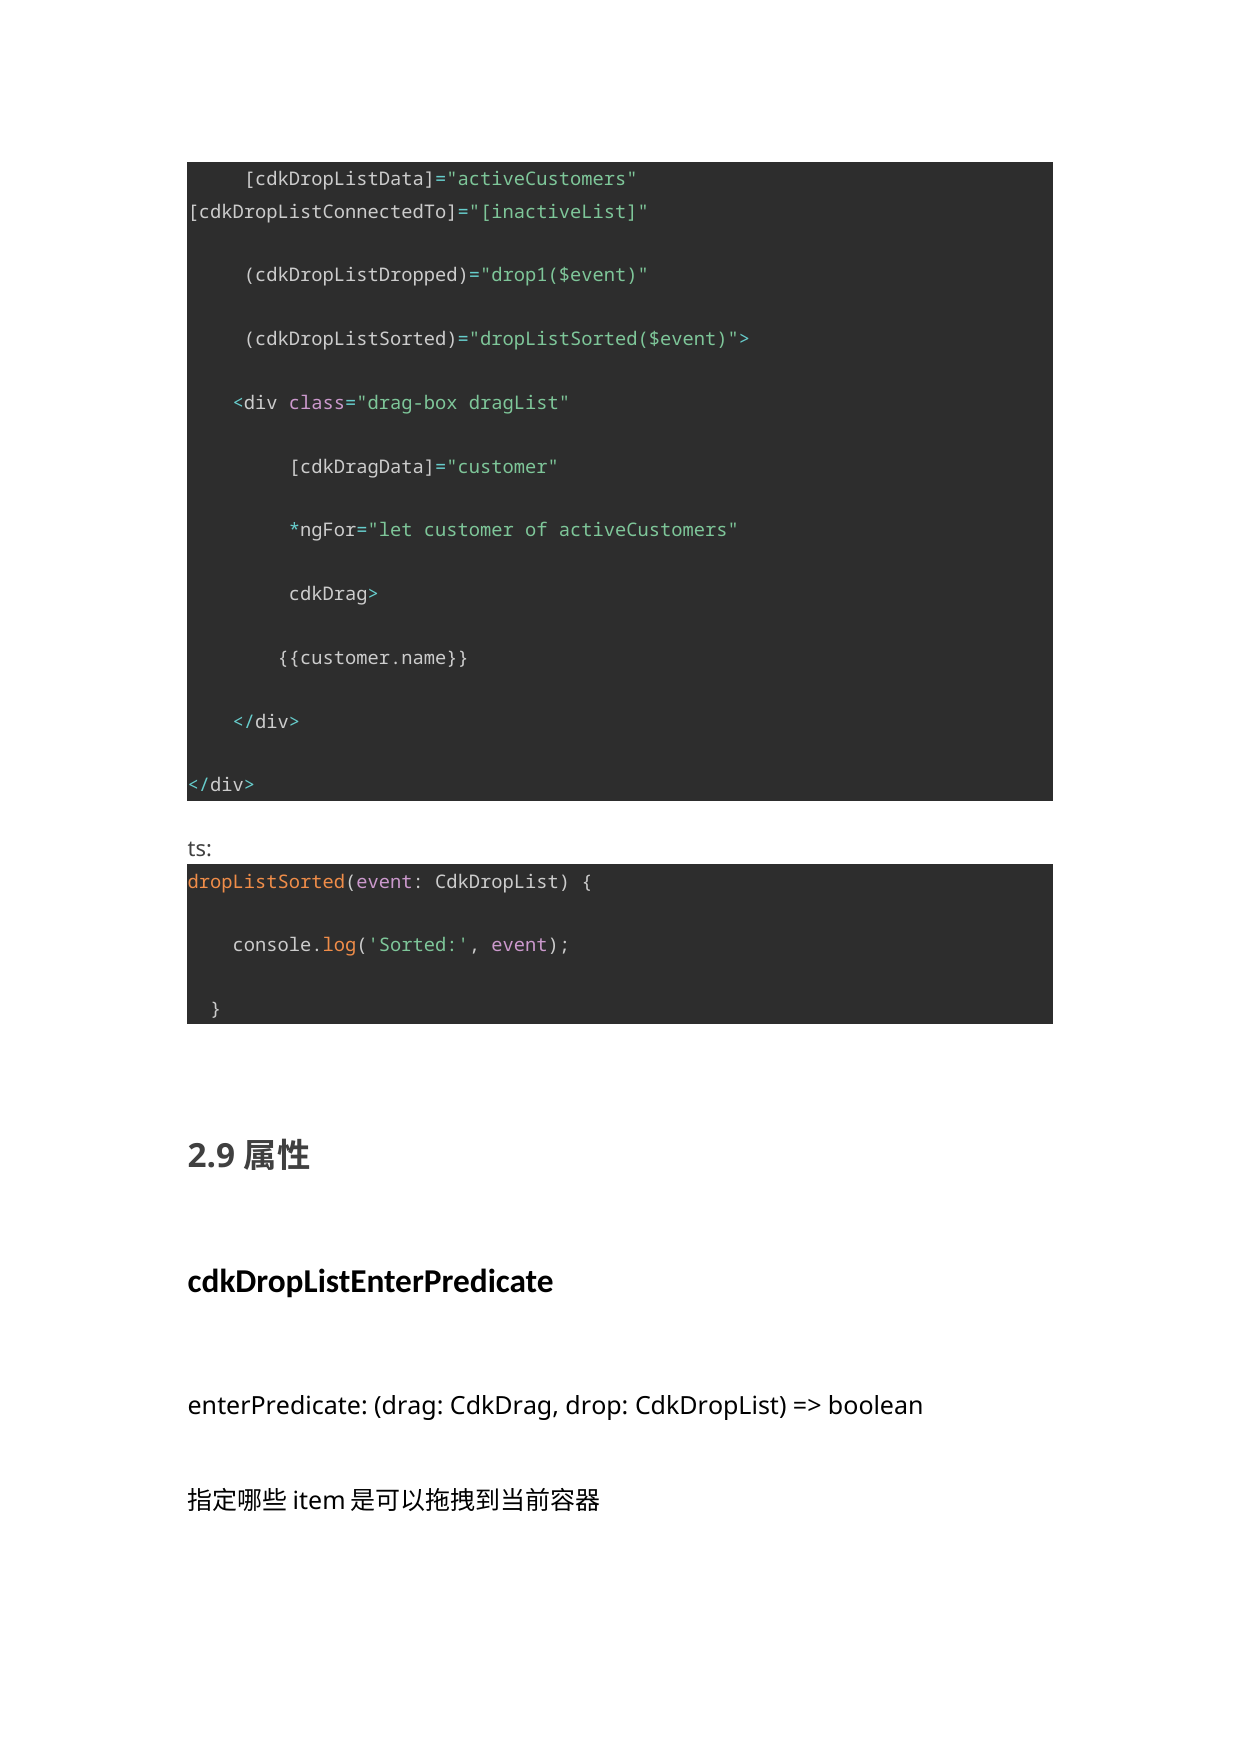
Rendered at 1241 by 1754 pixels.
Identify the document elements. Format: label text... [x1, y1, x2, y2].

subtitle cdkDropListEnterPredicate [187, 1248, 1053, 1313]
text {{customer.name}} [187, 641, 1053, 673]
text cdkDrag> [187, 577, 1053, 609]
text 指定哪些item是可以拖拽到当前容器 [187, 1466, 1053, 1531]
text } [187, 992, 1053, 1024]
text dropListSorted(event: CdkDropList) { [187, 864, 1053, 897]
subtitle 2.9 属性 [187, 1121, 1053, 1186]
text [cdkDropListData]="activeCustomers" [cdkDropListConnectedTo]="[inactiveList]" [187, 162, 1053, 227]
text console.log('Sorted:', event); [187, 928, 1053, 961]
text *ngFor="let customer of activeCustomers" [187, 513, 1053, 546]
text (cdkDropListDropped)="drop1($event)" [187, 258, 1053, 291]
text [cdkDragData]="customer" [187, 449, 1053, 482]
text <div class="drag-box dragList" [187, 386, 1053, 418]
text ts: [187, 832, 1053, 864]
text </div> [187, 768, 1053, 801]
text enterPredicate: (drag: CdkDrag, drop: CdkDropList) => boolean [187, 1372, 1053, 1437]
text (cdkDropListSorted)="dropListSorted($event)"> [187, 322, 1053, 354]
text </div> [187, 704, 1053, 737]
